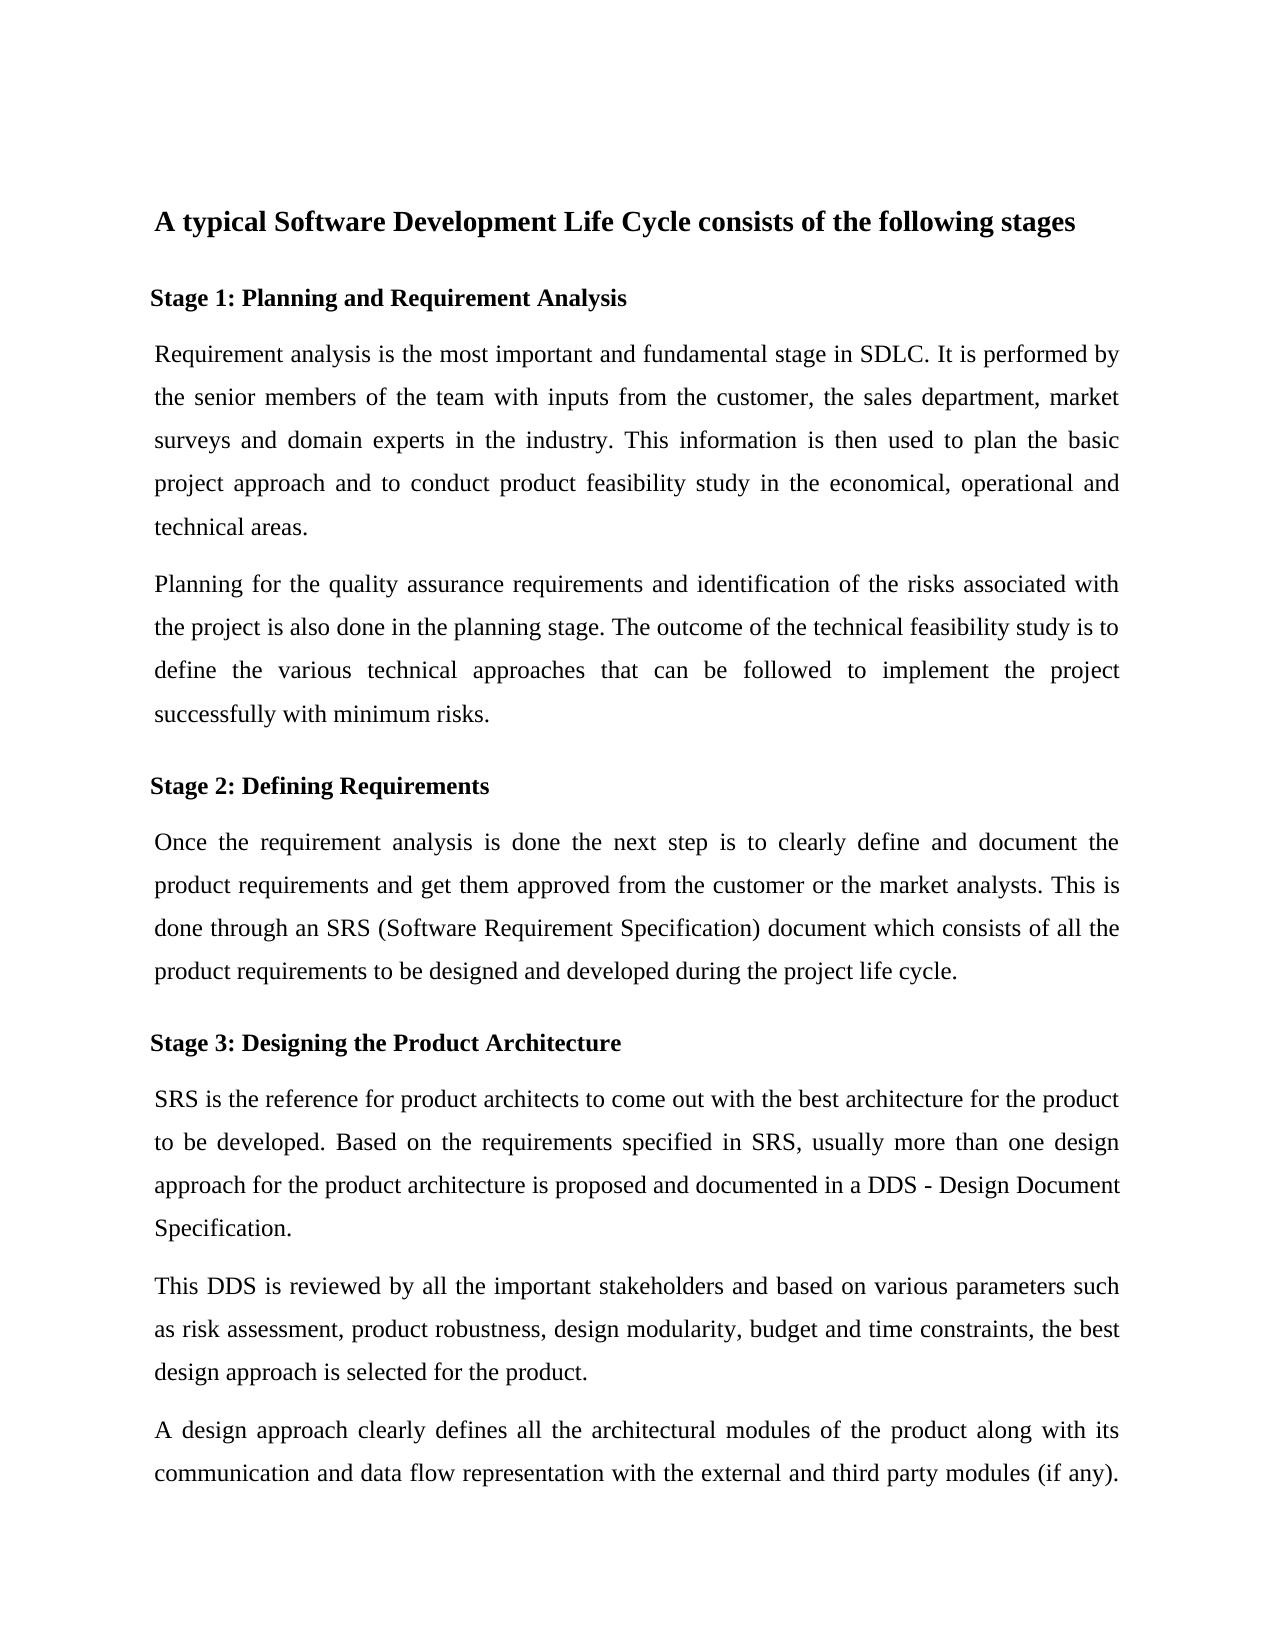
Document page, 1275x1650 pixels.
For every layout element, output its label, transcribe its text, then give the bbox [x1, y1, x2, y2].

text Once the requirement analysis is done the next step is to clearly define and document the product requirements and get them approved from the customer or the market analysts. This is done through an SRS (Software Requirement Specification) document which consists of all the product requirements to be designed and developed during the project life cycle. [154, 827, 1121, 985]
text SRS is the reference for product architects to come out with the best architecture for the product to be developed. Based on the requirements specified in SRS, usually more than one design approach for the product architecture is proposed and documented in a DDS - Design Document Specification. [154, 1084, 1121, 1242]
subtitle Stage 2: Defining Requirements [150, 771, 1121, 800]
text This DDS is reviewed by all the important stakeholders and based on various parameters such as risk assessment, product robustness, design modularity, budget and time constraints, the best design approach is selected for the product. [154, 1271, 1121, 1386]
text Planning for the quality assurance requirements and identification of the risks associated with the project is also done in the planning stage. The outcome of the technical feasibility study is to define the various technical approaches that can be followed to implement the project successfully with minimum risks. [154, 569, 1121, 727]
text Requirement analysis is the most important and fundamental stage in SDLC. It is performed by the senior members of the team with inputs from the customer, the sales department, market surveys and domain experts in the industry. This information is then used to plan the basic project approach and to conduct product feasibility study in the economical, operational and technical areas. [154, 339, 1121, 540]
subtitle Stage 3: Designing the Product Architecture [150, 1028, 1121, 1057]
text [154, 1415, 1121, 1487]
subtitle Stage 1: Planning and Requirement Analysis [150, 283, 1121, 312]
text A typical Software Development Life Cycle consists of the following stages [154, 204, 1121, 238]
